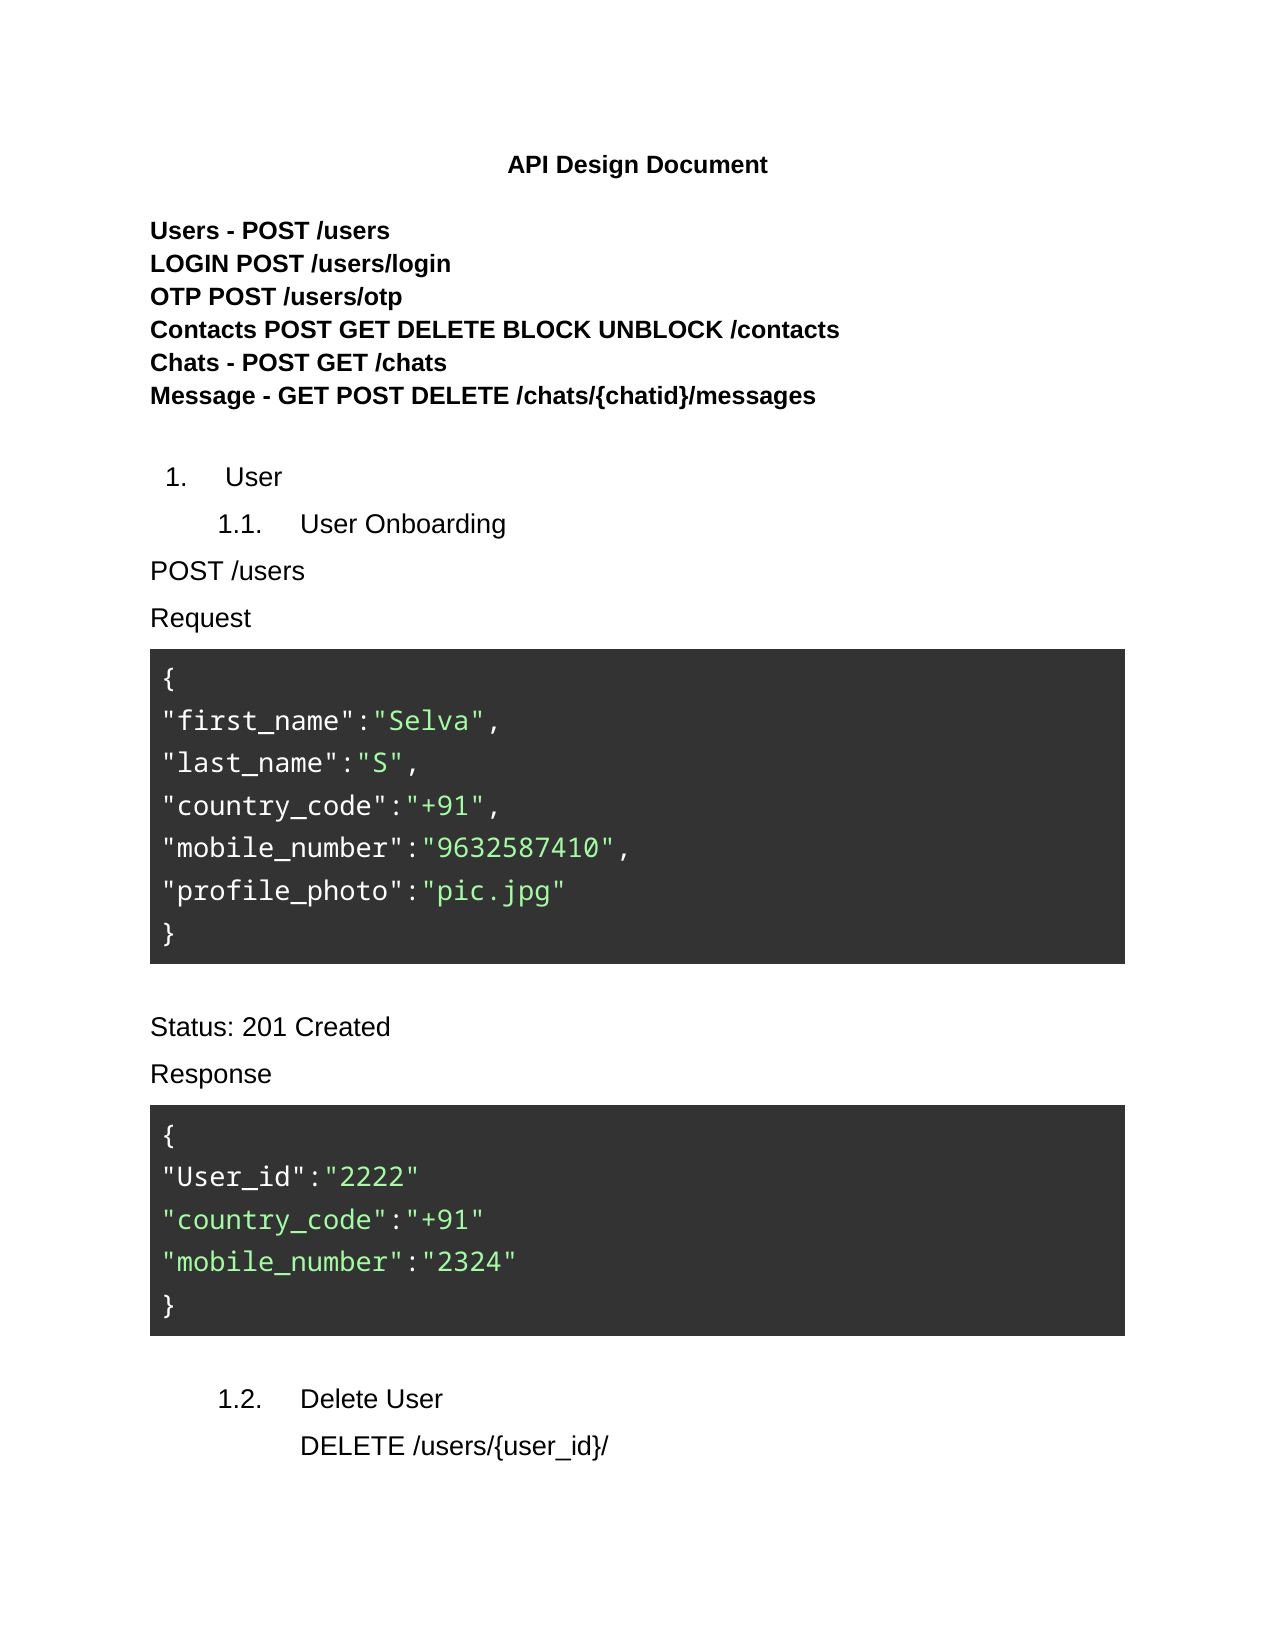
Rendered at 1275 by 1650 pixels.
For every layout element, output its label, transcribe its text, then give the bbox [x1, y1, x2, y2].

list User Onboarding [262, 508, 1125, 539]
table_header { "first_name":"Selva", "last_name":"S", "country_code":"+91", "mobile_number":"9632587410", "profile_photo":"pic.jpg" } [150, 649, 1125, 964]
text LOGIN POST /users/login [150, 249, 1125, 278]
table_header { "User_id":"2222" "country_code":"+91" "mobile_number":"2324" } [150, 1105, 1125, 1336]
text Message - GET POST DELETE /chats/{chatid}/messages [150, 381, 1125, 410]
text Request [150, 602, 1125, 633]
text OTP POST /users/otp [150, 282, 1125, 311]
text Chats - POST GET /chats [150, 348, 1125, 377]
list User [187, 461, 1125, 492]
text Status: 201 Created [150, 1011, 1125, 1043]
text Contacts POST GET DELETE BLOCK UNBLOCK /contacts [150, 315, 1125, 344]
list Delete User [262, 1383, 1125, 1414]
text API Design Document [150, 150, 1125, 179]
text POST /users [150, 555, 1125, 586]
text Response [150, 1058, 1125, 1089]
text DELETE /users/{user_id}/ [300, 1430, 1125, 1461]
text Users - POST /users [150, 216, 1125, 245]
